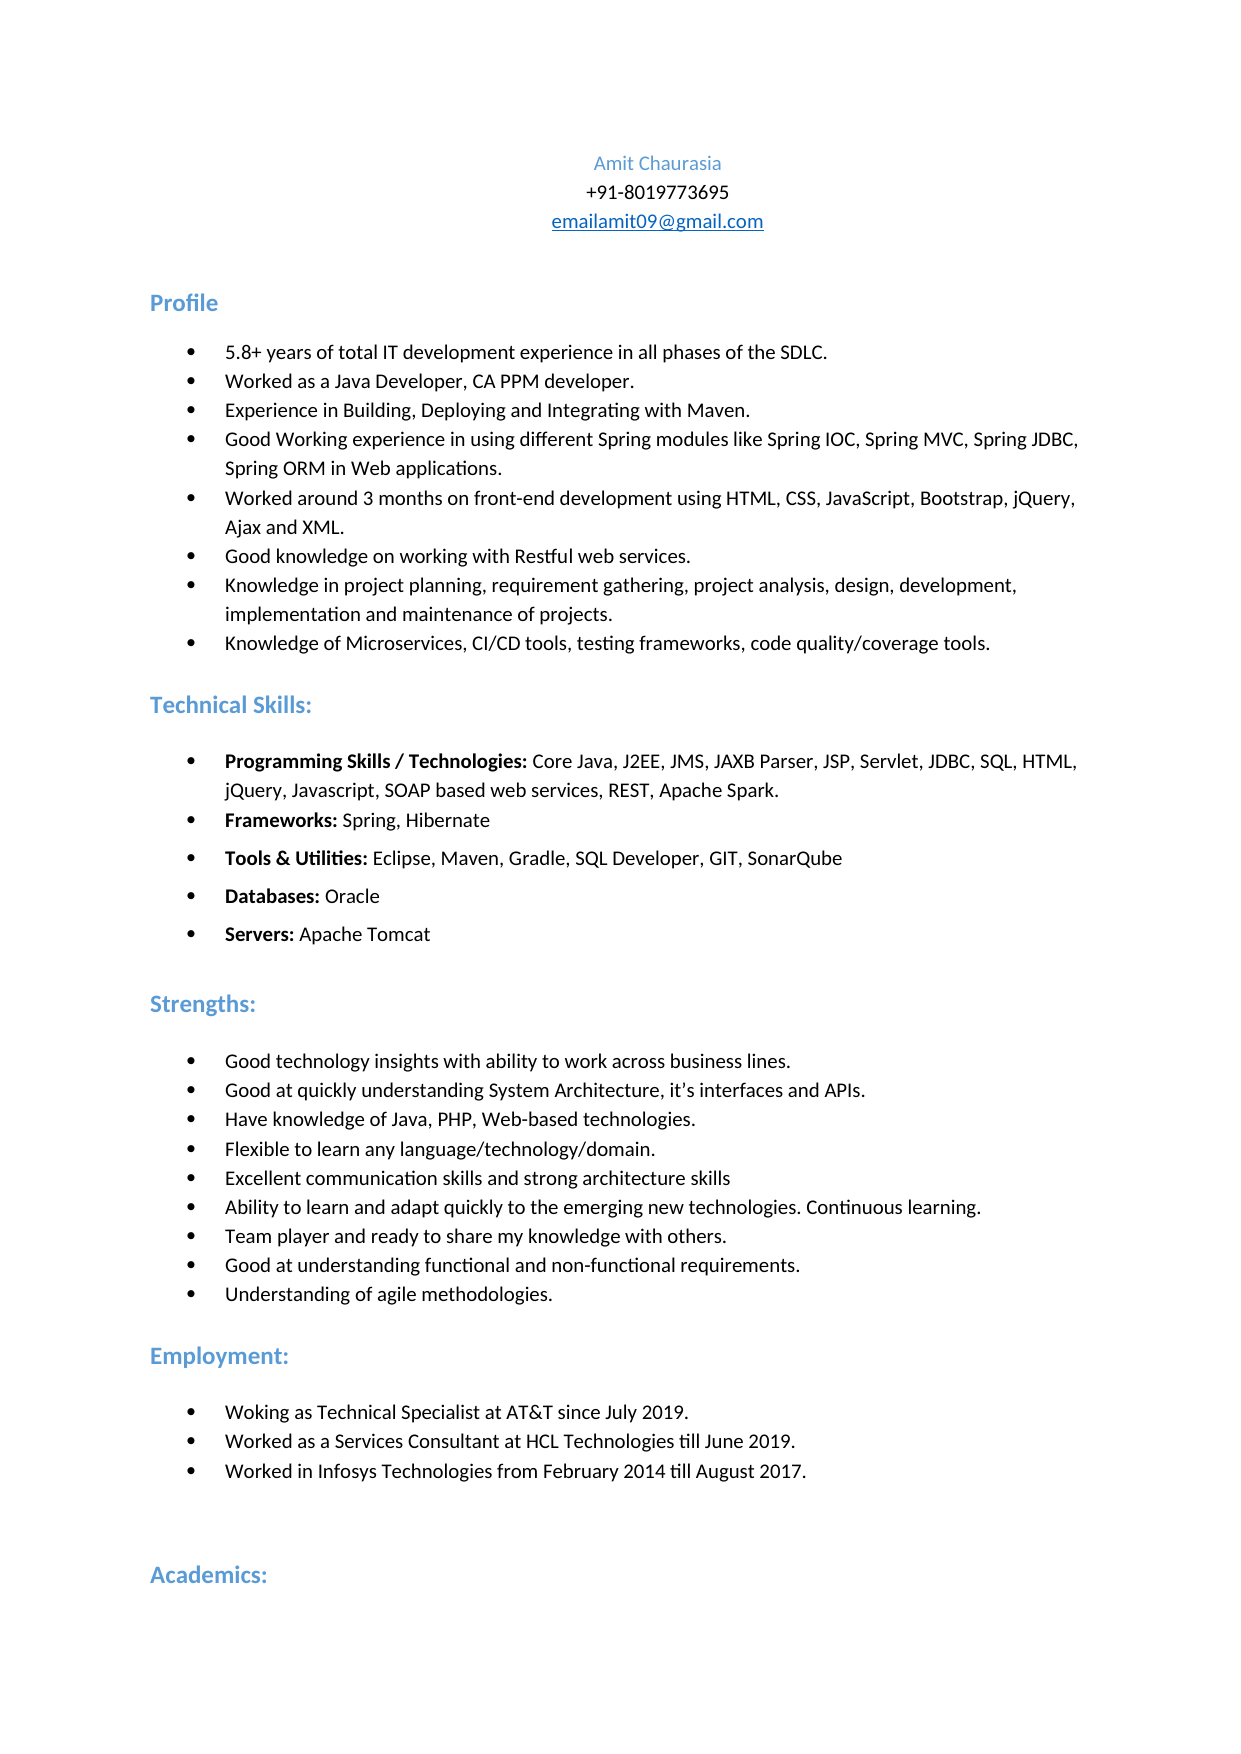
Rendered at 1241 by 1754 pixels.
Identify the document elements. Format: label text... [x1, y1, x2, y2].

text Employment: [150, 1340, 1090, 1370]
list Databases: Oracle [187, 883, 1090, 908]
text Academics: [150, 1559, 1090, 1590]
list Good knowledge on working with Restful web services. [187, 543, 1090, 568]
list Worked as a Java Developer, CA PPM developer. [187, 368, 1090, 393]
list Tools & Utilities: Eclipse, Maven, Gradle, SQL Developer, GIT, SonarQube [187, 845, 1090, 870]
list Amit Chaurasia [225, 150, 1090, 175]
text Technical Skills: [150, 689, 1090, 719]
list Good technology insights with ability to work across business lines. [187, 1048, 1090, 1074]
list Knowledge of Microservices, CI/CD tools, testing frameworks, code quality/coverage tools. [187, 631, 1090, 656]
list emailamit09@gmail.com [225, 208, 1090, 234]
list Servers: Apache Tomcat [187, 921, 1090, 947]
list Programming Skills / Technologies: Core Java, J2EE, JMS, JAXB Parser, JSP, Servlet, JDBC, SQL, HTML, jQuery, Javascript, SOAP based web services, REST, Apache Spark. [187, 748, 1090, 803]
list Good at understanding functional and non-functional requirements. [187, 1252, 1090, 1278]
list Have knowledge of Java, PHP, Web-based technologies. [187, 1107, 1090, 1132]
text Strengths: [150, 988, 1090, 1019]
list Worked as a Services Consultant at HCL Technologies till June 2019. [187, 1429, 1090, 1454]
list Woking as Technical Specialist at AT&T since July 2019. [187, 1399, 1090, 1425]
list Worked in Infosys Technologies from February 2014 till August 2017. [187, 1458, 1090, 1483]
list Team player and ready to share my knowledge with others. [187, 1223, 1090, 1249]
list Good Working experience in using different Spring modules like Spring IOC, Spring MVC, Spring JDBC, Spring ORM in Web applications. [187, 426, 1090, 481]
list Excellent communication skills and strong architecture skills [187, 1165, 1090, 1190]
list Experience in Building, Deploying and Integrating with Maven. [187, 397, 1090, 423]
list Worked around 3 months on front-end development using HTML, CSS, JavaScript, Bootstrap, jQuery, Ajax and XML. [187, 485, 1090, 539]
list Ability to learn and adapt quickly to the emerging new technologies. Continuous learning. [187, 1194, 1090, 1219]
list 5.8+ years of total IT development experience in all phases of the SDLC. [187, 339, 1090, 364]
list Good at quickly understanding System Architecture, it’s interfaces and APIs. [187, 1077, 1090, 1103]
text Profile [150, 287, 1090, 318]
list Knowledge in project planning, requirement gathering, project analysis, design, development, implementation and maintenance of projects. [187, 572, 1090, 627]
list Understanding of agile methodologies. [187, 1282, 1090, 1307]
list Frameworks: Spring, Hibernate [187, 807, 1090, 832]
list Flexible to learn any language/technology/domain. [187, 1136, 1090, 1161]
list +91-8019773695 [225, 179, 1090, 204]
